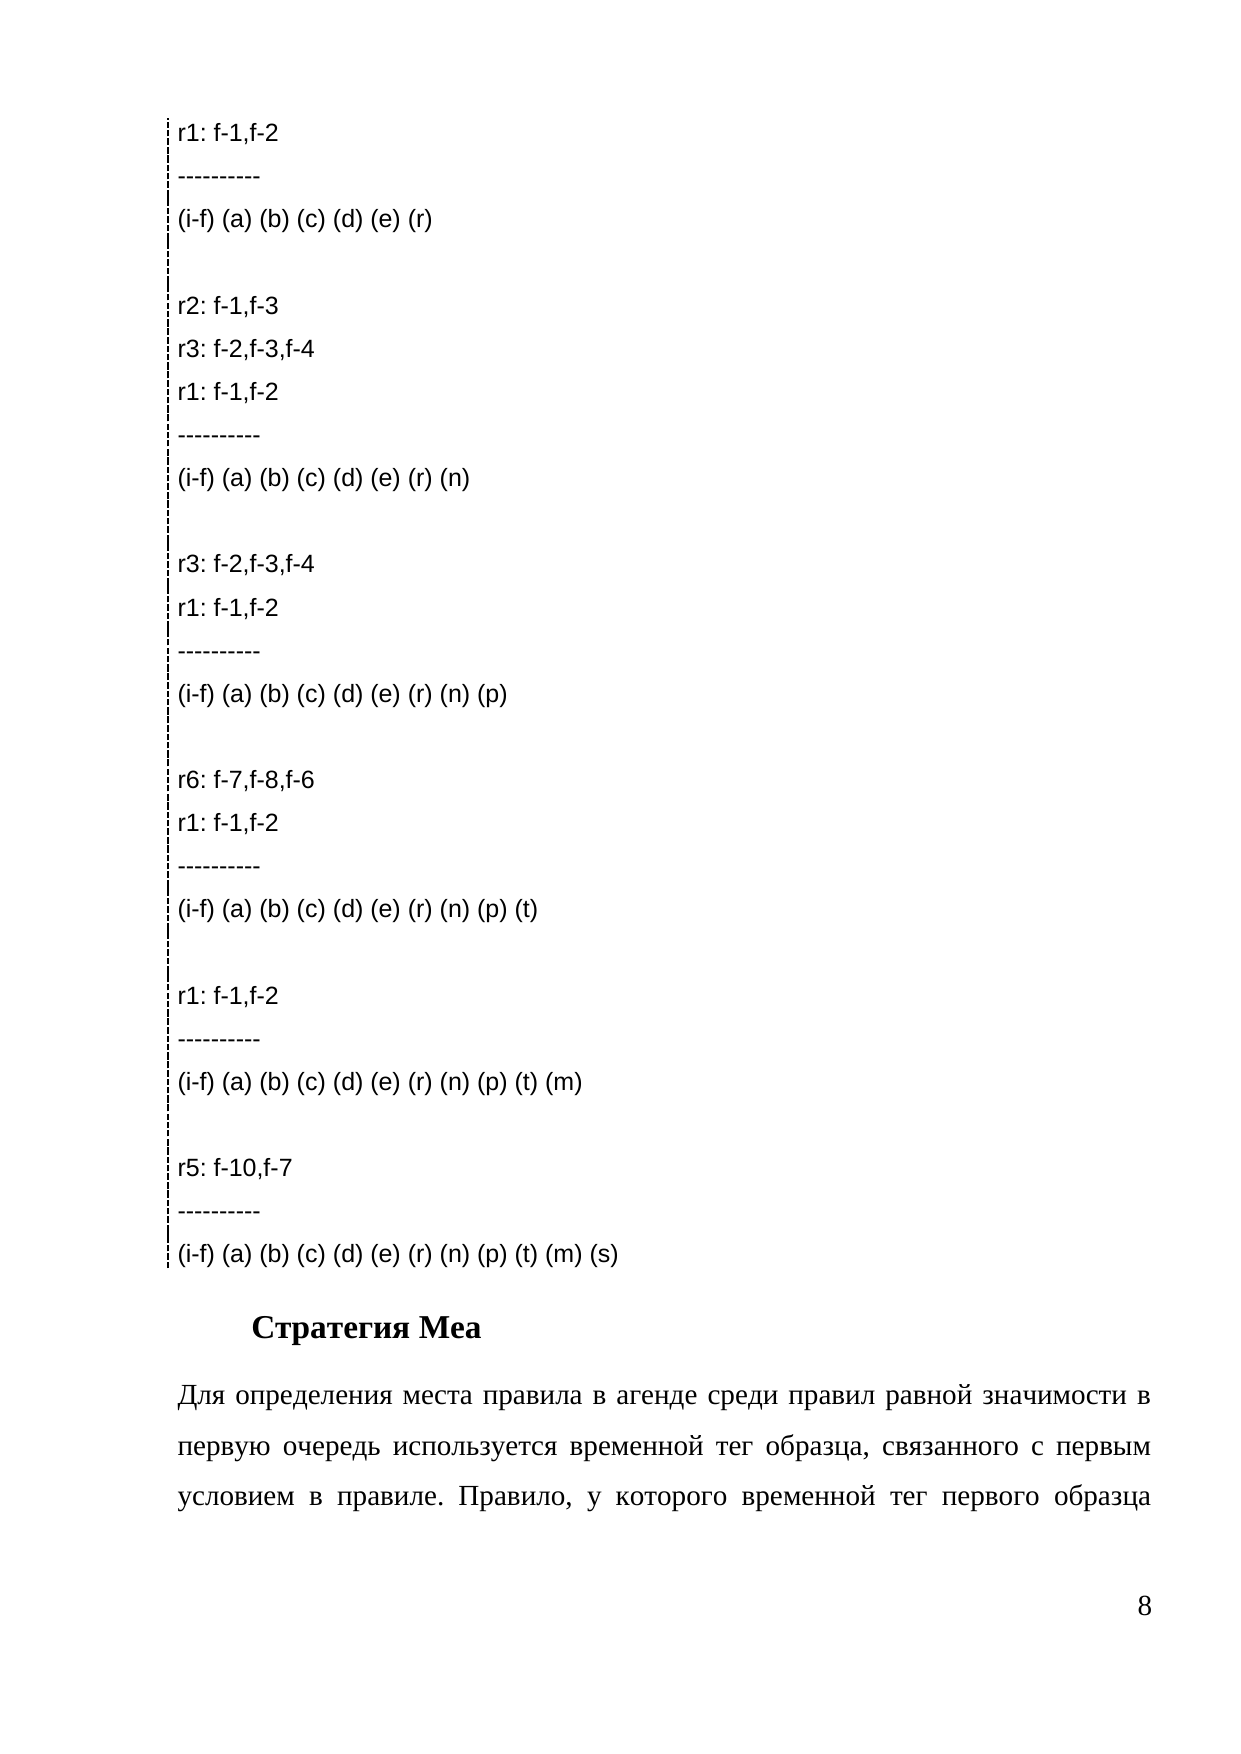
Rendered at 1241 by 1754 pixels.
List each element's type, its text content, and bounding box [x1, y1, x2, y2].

text ---------- [167, 1024, 1152, 1052]
text r1: f-1,f-2 [167, 592, 1152, 621]
text ---------- [167, 161, 1152, 190]
subtitle Стратегия Mea [251, 1307, 1152, 1346]
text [177, 1377, 1152, 1512]
text (i-f) (a) (b) (c) (d) (e) (r) (n) (p) (t) (m) [167, 1067, 1152, 1096]
text r1: f-1,f-2 [167, 981, 1152, 1009]
text (i-f) (a) (b) (c) (d) (e) (r) (n) (p) (t) [167, 894, 1152, 923]
text r6: f-7,f-8,f-6 [167, 765, 1152, 794]
text (i-f) (a) (b) (c) (d) (e) (r) (n) [167, 463, 1152, 492]
text r5: f-10,f-7 [167, 1153, 1152, 1182]
text r3: f-2,f-3,f-4 [167, 334, 1152, 362]
text ---------- [167, 636, 1152, 664]
text r3: f-2,f-3,f-4 [167, 549, 1152, 578]
text r1: f-1,f-2 [167, 808, 1152, 837]
text ---------- [167, 1196, 1152, 1225]
text r2: f-1,f-3 [167, 291, 1152, 319]
text r1: f-1,f-2 [177, 118, 1152, 147]
text (i-f) (a) (b) (c) (d) (e) (r) (n) (p) [167, 679, 1152, 707]
text (i-f) (a) (b) (c) (d) (e) (r) (n) (p) (t) (m) (s) [167, 1239, 1152, 1268]
text r1: f-1,f-2 [167, 377, 1152, 406]
text ---------- [167, 851, 1152, 880]
text (i-f) (a) (b) (c) (d) (e) (r) [167, 204, 1152, 233]
text ---------- [167, 420, 1152, 449]
